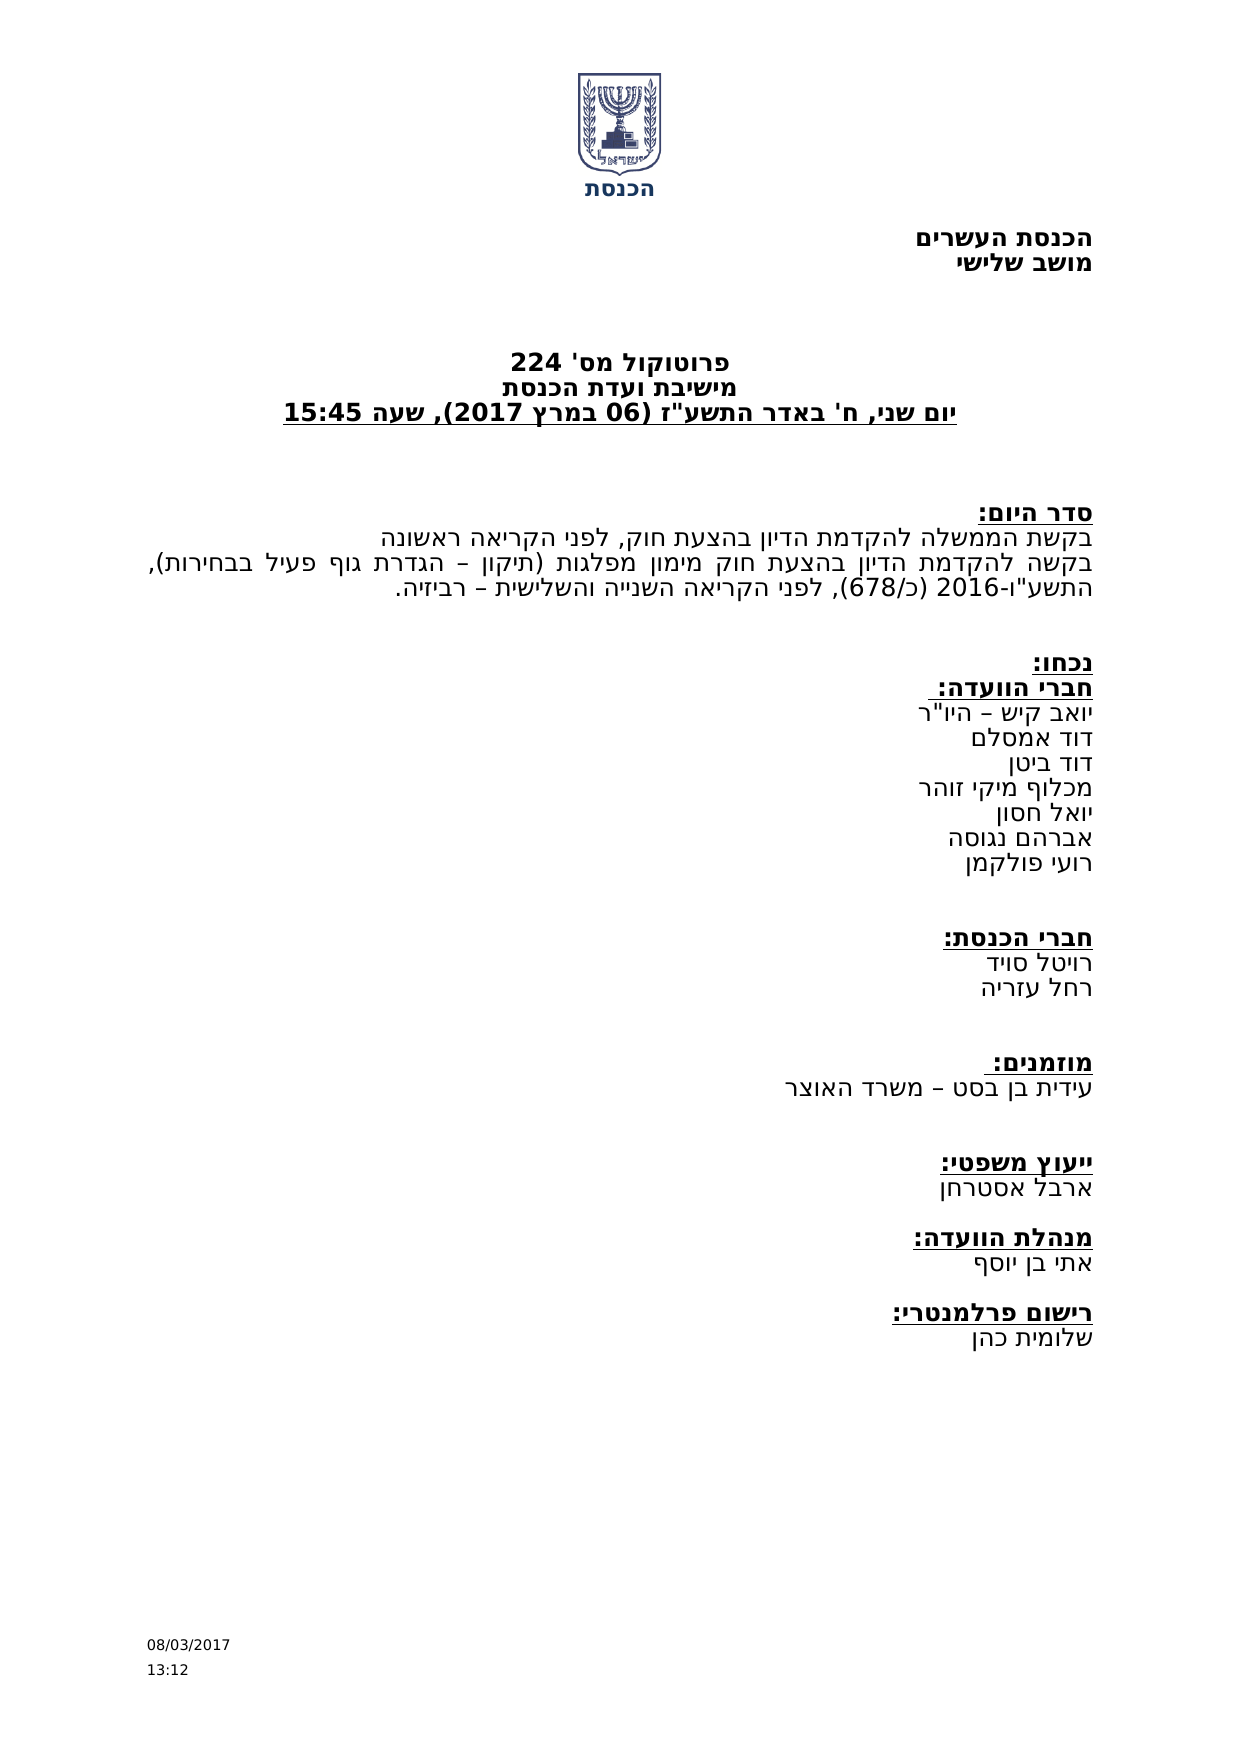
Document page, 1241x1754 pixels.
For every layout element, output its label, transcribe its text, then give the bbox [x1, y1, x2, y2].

text יואל חסון [147, 802, 1093, 827]
text יום שני, ח' באדר התשע"ז (06 במרץ 2017), שעה 15:45 [448, 402, 645, 424]
text אברהם נגוסה [147, 827, 1093, 852]
text מוזמנים: [147, 1052, 1093, 1077]
text אתי בן יוסף [147, 1252, 1093, 1277]
text פרוטוקול מס' 224 [147, 352, 1093, 377]
text ייעוץ משפטי: [147, 1152, 1093, 1177]
text מושב שלישי [147, 252, 1093, 277]
text רויטל סויד [147, 952, 1093, 977]
text דוד ביטן [147, 752, 1093, 777]
text חברי הוועדה: [147, 677, 1093, 702]
text רחל עזריה [147, 977, 1093, 1002]
text רישום פרלמנטרי: [147, 1302, 1093, 1327]
text דוד אמסלם [147, 727, 1093, 752]
text יואב קיש – היו"ר [147, 702, 1093, 727]
text מכלוף מיקי זוהר [147, 777, 1093, 802]
text יום שני, ח' באדר התשע"ז (06 במרץ 2017), שעה 15:45 [147, 402, 537, 427]
text הכנסת העשרים [147, 227, 1093, 252]
text מישיבת ועדת הכנסת [147, 377, 1093, 402]
text בקשת הממשלה להקדמת הדיון בהצעת חוק, לפני הקריאה ראשונה [147, 527, 1093, 552]
picture [578, 73, 662, 176]
text עידית בן בסט – משרד האוצר [147, 1077, 1093, 1102]
text יום שני, ח' באדר התשע"ז (06 במרץ 2017), שעה 15:45 [541, 402, 1093, 427]
text רועי פולקמן [147, 852, 1093, 877]
text ארבל אסטרחן [147, 1177, 1093, 1202]
text בקשה להקדמת הדיון בהצעת חוק מימון מפלגות (תיקון – הגדרת גוף פעיל בבחירות), התשע"ו-2016 (כ/678), לפני הקריאה השנייה והשלישית – רביזיה. [147, 552, 1093, 602]
text סדר היום: [147, 502, 1093, 527]
text שלומית כהן [147, 1327, 1093, 1352]
text חברי הכנסת: [147, 927, 1093, 952]
text מנהלת הוועדה: [147, 1227, 1093, 1252]
text נכחו: [147, 652, 1093, 677]
